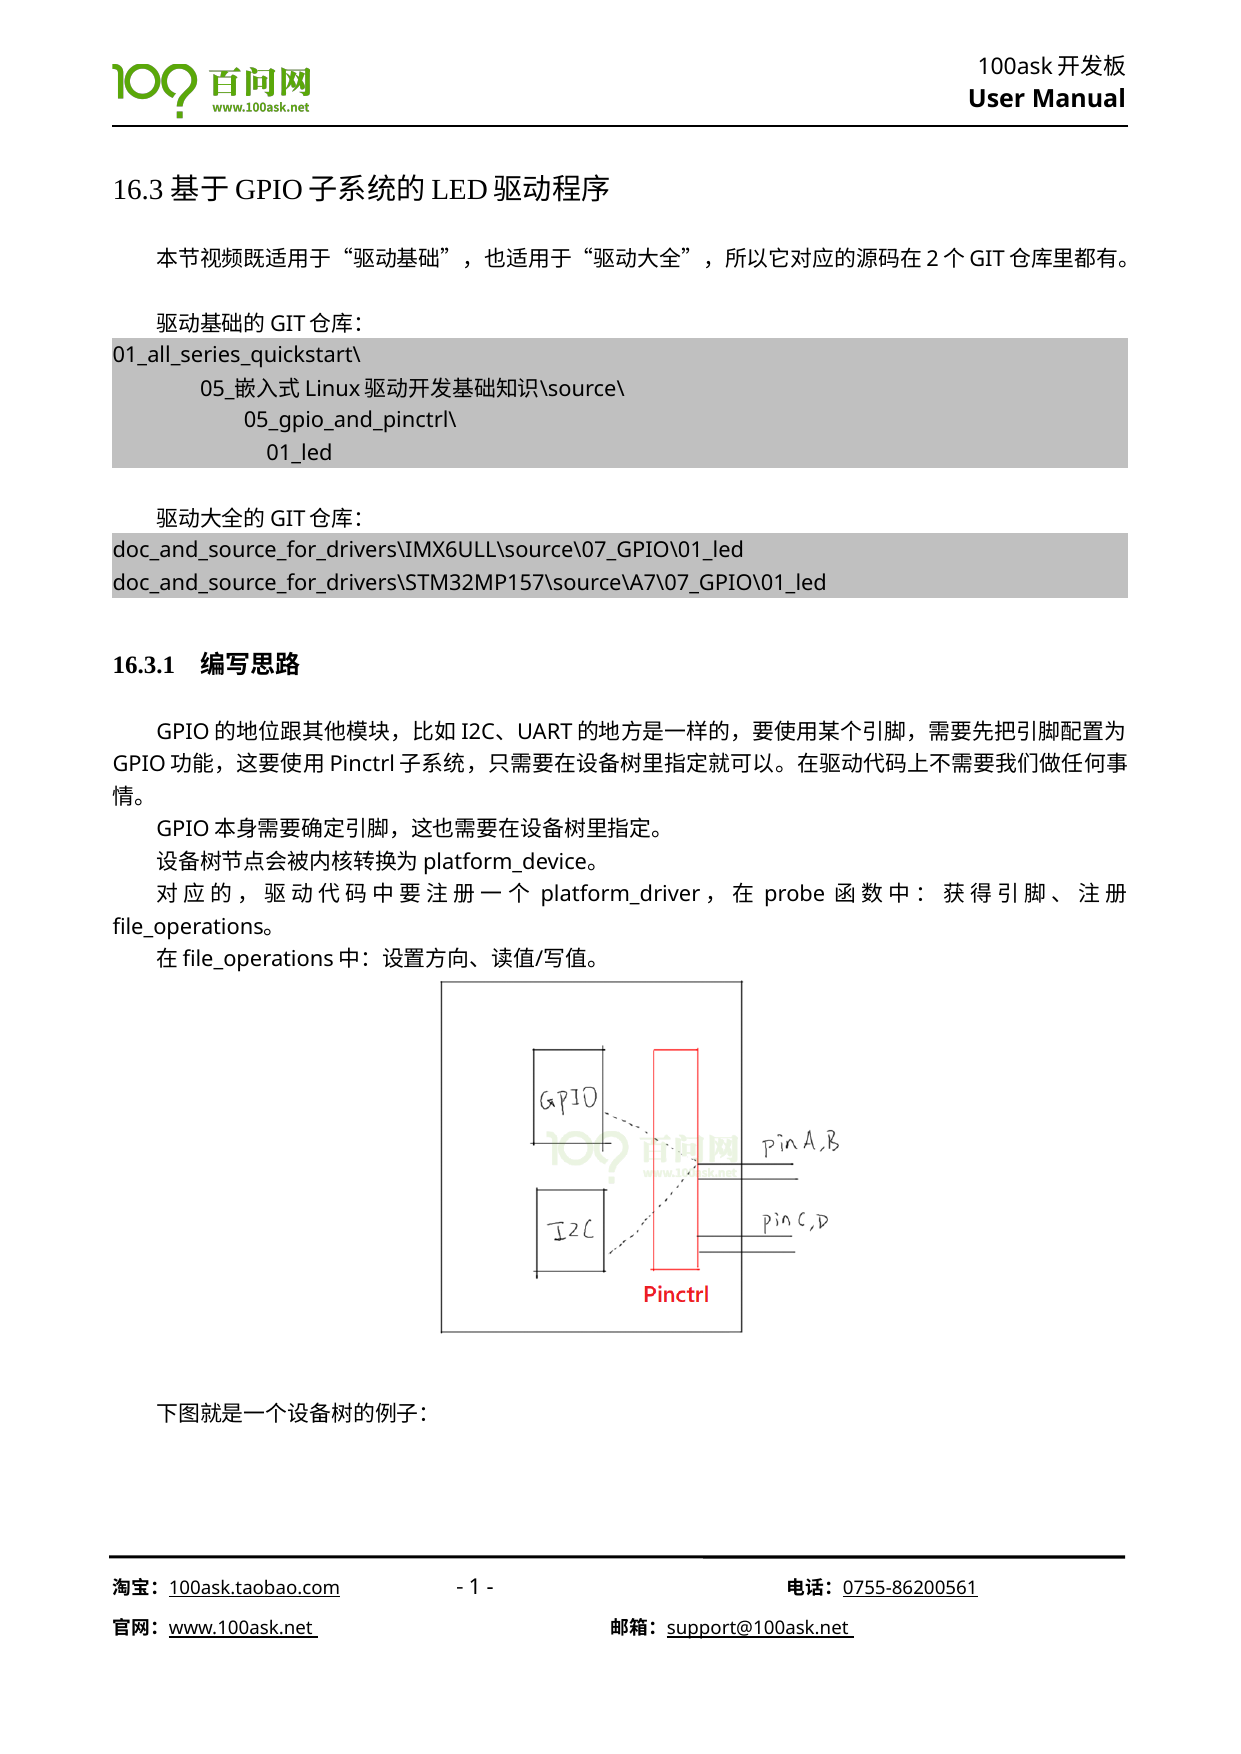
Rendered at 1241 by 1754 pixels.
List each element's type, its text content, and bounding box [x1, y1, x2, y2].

text 设备树节点会被内核转换为platform_device。 [112, 843, 1128, 876]
text 05_gpio_and_pinctrl\ [112, 403, 1128, 435]
text 05_嵌入式Linux驱动开发基础知识\source\ [112, 370, 1128, 403]
text 01_led [112, 435, 1128, 468]
picture [437, 973, 847, 1341]
text GPIO本身需要确定引脚，这也需要在设备树里指定。 [112, 811, 1128, 843]
subtitle 16.3.1 编写思路 [112, 630, 1128, 695]
text doc_and_source_for_drivers\STM32MP157\source\A7\07_GPIO\01_led [112, 565, 1128, 598]
text GPIO的地位跟其他模块，比如I2C、UART的地方是一样的，要使用某个引脚，需要先把引脚配置为GPIO功能，这要使用Pinctrl子系统，只需要在设备树里指定就可以。在驱动代码上不需要我们做任何事情。 [112, 713, 1128, 811]
text 本节视频既适用于“驱动基础”，也适用于“驱动大全”，所以它对应的源码在2个GIT仓库里都有。 [112, 240, 1128, 273]
text 在file_operations中：设置方向、读值/写值。 [112, 941, 1128, 973]
text 对应的，驱动代码中要注册一个platform_driver，在probe函数中：获得引脚、注册file_operations。 [112, 876, 1128, 941]
text 驱动基础的GIT仓库： [112, 305, 1128, 338]
text 下图就是一个设备树的例子： [112, 1396, 1128, 1428]
text 驱动大全的GIT仓库： [112, 500, 1128, 533]
text doc_and_source_for_drivers\IMX6ULL\source\07_GPIO\01_led [112, 533, 1128, 565]
picture [112, 64, 310, 124]
text 01_all_series_quickstart\ [112, 338, 1128, 370]
subtitle 16.3 基于GPIO子系统的LED驱动程序 [112, 154, 1128, 219]
